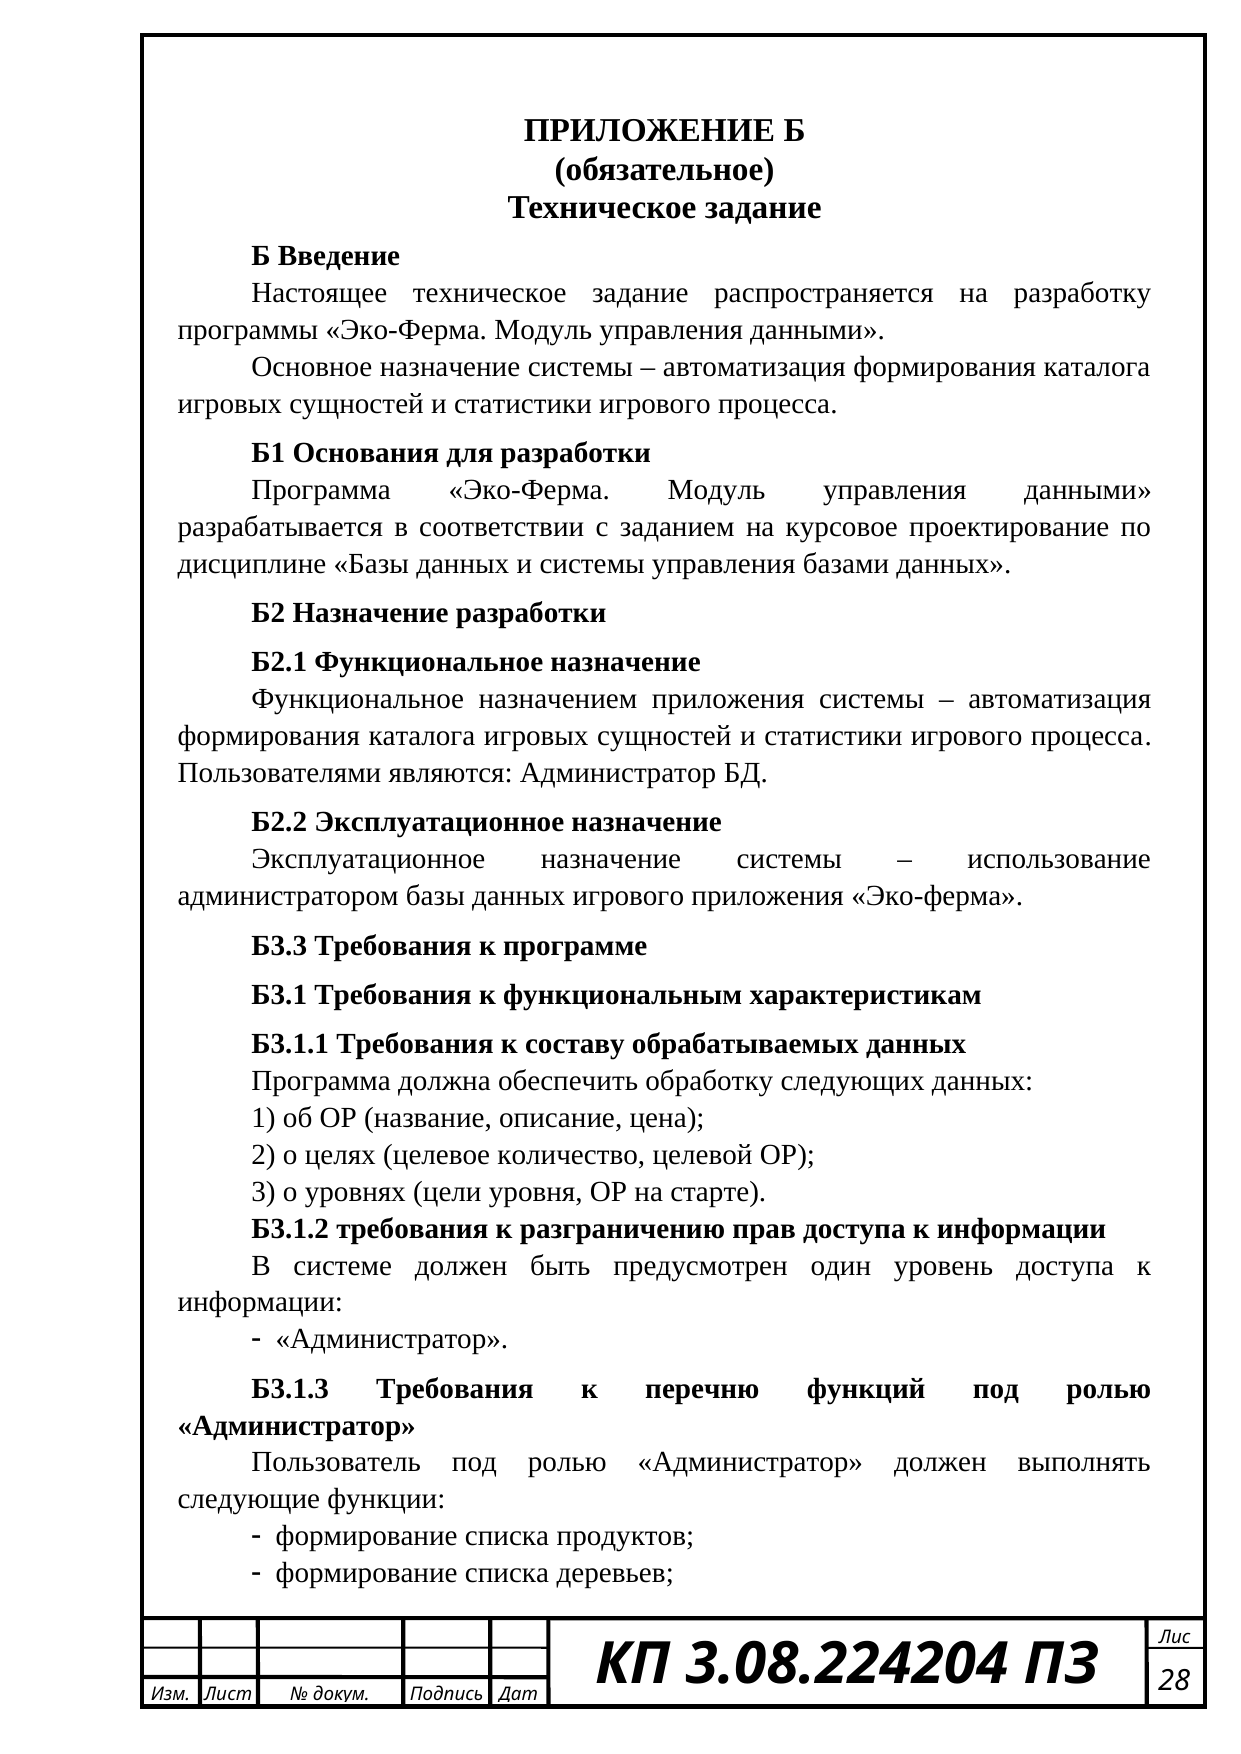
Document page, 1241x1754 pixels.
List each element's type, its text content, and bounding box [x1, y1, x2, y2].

list об ОР (название, описание, цена); [177, 1100, 1152, 1134]
text Б3.3 Требования к программе [177, 928, 1152, 961]
text Б1 Основания для разработки [177, 435, 1152, 469]
text Эксплуатационное назначение системы – использование администратором базы данных игрового приложения «Эко-ферма». [177, 841, 1152, 912]
subtitle ПРИЛОЖЕНИЕ Б (обязательное) Техническое задание [177, 111, 1152, 226]
list В системе должен быть предусмотрен один уровень доступа к информации: [177, 1248, 1152, 1318]
list Б3.1.2 требования к разграничению прав доступа к информации [177, 1211, 1152, 1244]
text Настоящее техническое задание распространяется на разработку программы «Эко-Ферма. Модуль управления данными». [177, 275, 1152, 346]
text Программа «Эко-Ферма. Модуль управления данными» разрабатывается в соответствии с заданием на курсовое проектирование по дисциплине «Базы данных и системы управления базами данных». [177, 472, 1152, 579]
text Б3.1 Требования к функциональным характеристикам [177, 977, 1152, 1011]
text Б Введение [177, 238, 1152, 272]
text Б3.1.3 Требования к перечню функций под ролью «Администратор» [177, 1371, 1152, 1441]
text Б2.2 Эксплуатационное назначение [177, 804, 1152, 838]
list формирование списка продуктов; [177, 1518, 1152, 1552]
text Программа должна обеспечить обработку следующих данных: [177, 1063, 1152, 1097]
text Б3.1.1 Требования к составу обрабатываемых данных [177, 1026, 1152, 1060]
text Пользователь под ролью «Администратор» должен выполнять следующие функции: [177, 1444, 1152, 1515]
list формирование списка деревьев; [177, 1555, 1152, 1589]
text Б2.1 Функциональное назначение [177, 644, 1152, 678]
text Основное назначение системы – автоматизация формирования каталога игровых сущностей и статистики игрового процесса. [177, 349, 1152, 419]
list о целях (целевое количество, целевой ОР); [177, 1137, 1152, 1171]
text Функциональное назначением приложения системы – автоматизация формирования каталога игровых сущностей и статистики игрового процесса. Пользователями являются: Администратор БД. [177, 681, 1152, 789]
list «Администратор». [177, 1321, 1152, 1355]
text Б2 Назначение разработки [177, 595, 1152, 629]
list о уровнях (цели уровня, ОР на старте). [177, 1174, 1152, 1207]
